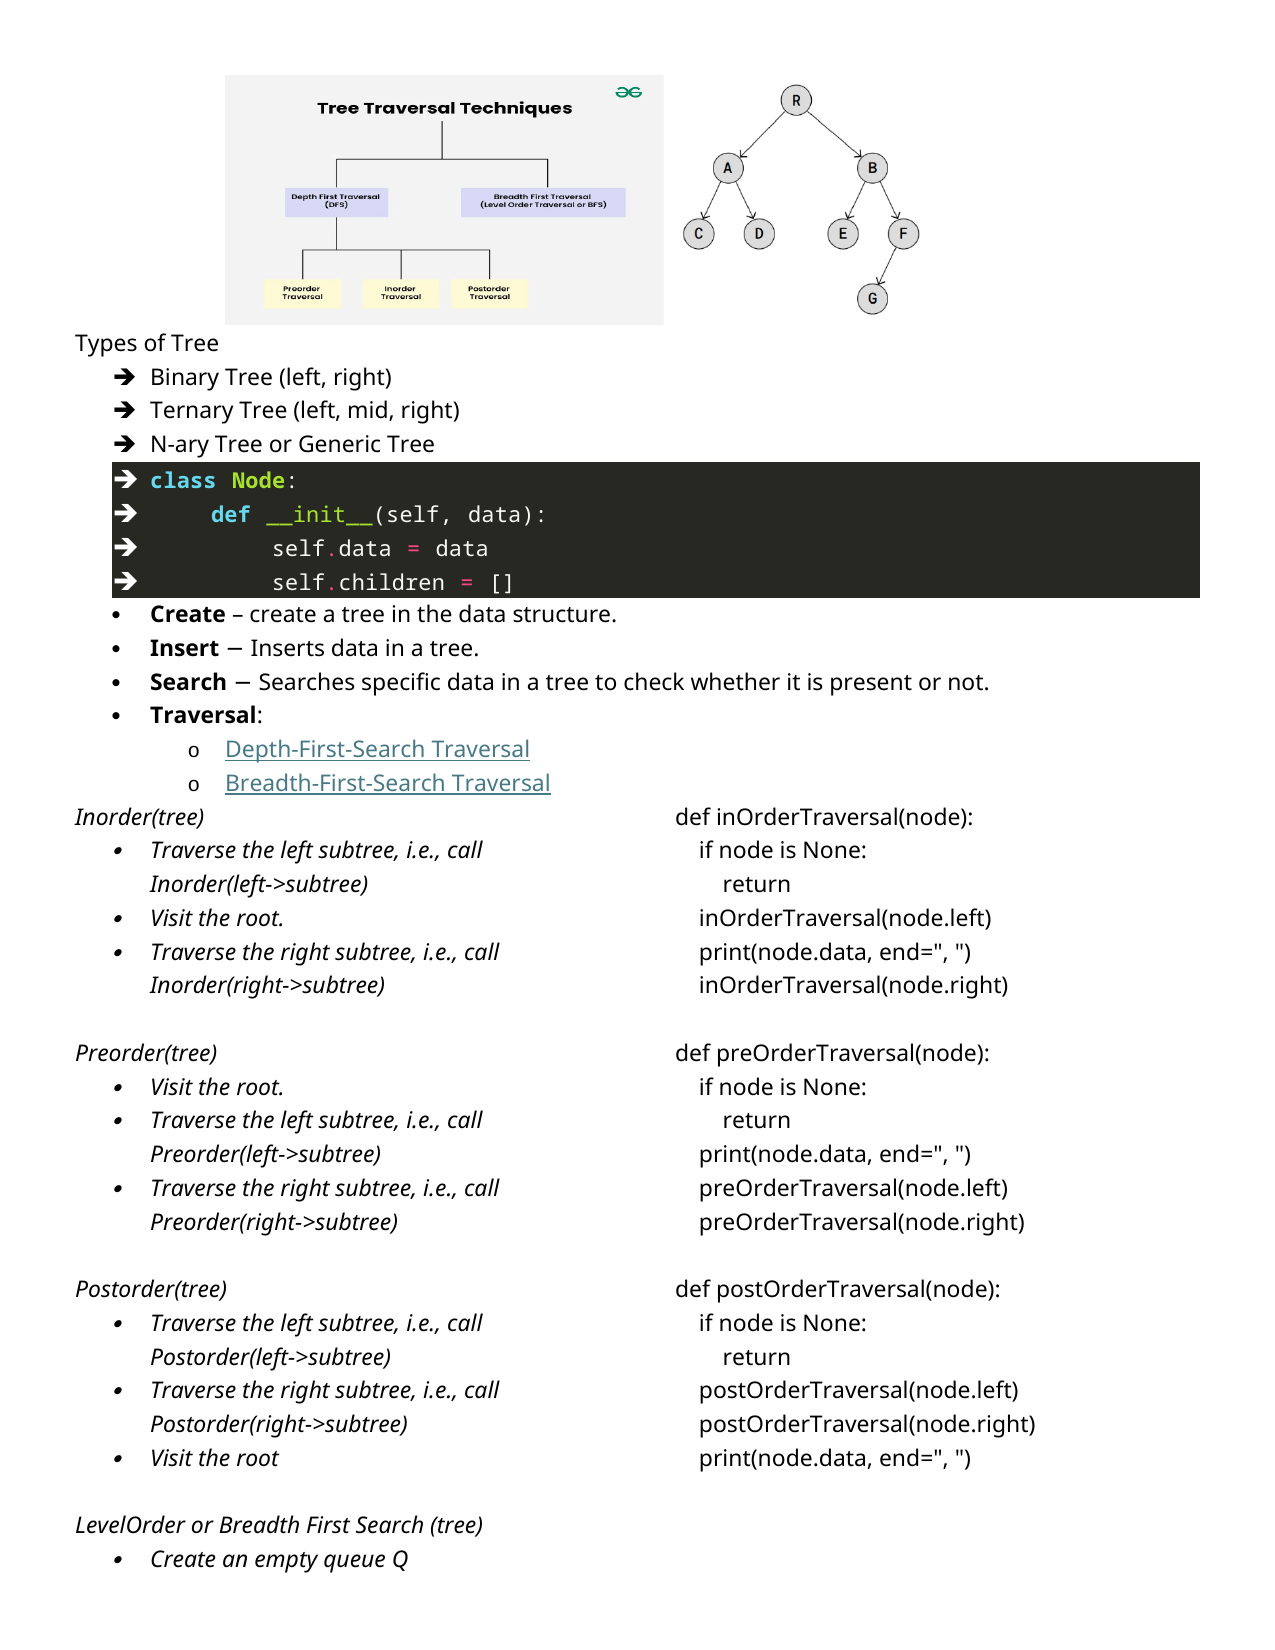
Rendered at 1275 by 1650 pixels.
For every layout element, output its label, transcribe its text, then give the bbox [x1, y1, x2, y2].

list def __init__(self, data): [112, 496, 1200, 530]
list N-ary Tree or Generic Tree [112, 428, 1200, 459]
text Inorder(tree) [75, 801, 600, 832]
text Types of Tree [75, 327, 1200, 358]
text postOrderTraversal(node.left) [675, 1374, 1200, 1406]
list Create – create a tree in the data structure. [112, 598, 1200, 629]
text inOrderTraversal(node.left) [675, 902, 1200, 933]
list Traverse the right subtree, i.e., call Inorder(right->subtree) [112, 936, 600, 1001]
list self.data = data [112, 530, 1200, 564]
list Traverse the left subtree, i.e., call Preorder(left->subtree) [112, 1104, 600, 1169]
list Visit the root. [112, 1071, 600, 1102]
list Search − Searches specific data in a tree to check whether it is present or not. [112, 666, 1200, 697]
text preOrderTraversal(node.right) [675, 1206, 1200, 1237]
text preOrderTraversal(node.left) [675, 1172, 1200, 1203]
list Traverse the left subtree, i.e., call Inorder(left->subtree) [112, 834, 600, 899]
list Ternary Tree (left, mid, right) [112, 394, 1200, 426]
text Preorder(tree) [75, 1037, 600, 1068]
text print(node.data, end=", ") [675, 1442, 1200, 1473]
text print(node.data, end=", ") [675, 936, 1200, 967]
text def preOrderTraversal(node): [675, 1037, 1200, 1068]
list Depth-First-Search Traversal [187, 733, 1200, 764]
text return [675, 1341, 1200, 1372]
text def postOrderTraversal(node): [675, 1273, 1200, 1304]
text if node is None: [675, 1071, 1200, 1102]
list self.children = [] [112, 564, 1200, 598]
list Breadth-First-Search Traversal [187, 767, 1200, 798]
text return [675, 868, 1200, 899]
list class Node: [112, 462, 1200, 496]
text postOrderTraversal(node.right) [675, 1408, 1200, 1439]
list Insert − Inserts data in a tree. [112, 632, 1200, 663]
text if node is None: [675, 834, 1200, 866]
text LevelOrder or Breadth First Search (tree) [75, 1509, 1200, 1541]
list Traverse the right subtree, i.e., call Postorder(right->subtree) [112, 1374, 600, 1439]
text if node is None: [675, 1307, 1200, 1338]
text return [675, 1104, 1200, 1136]
list Visit the root [112, 1442, 600, 1473]
list Visit the root. [112, 902, 600, 933]
list Create an empty queue Q [112, 1543, 1200, 1574]
list Traverse the left subtree, i.e., call Postorder(left->subtree) [112, 1307, 600, 1372]
text inOrderTraversal(node.right) [675, 969, 1200, 1001]
text def inOrderTraversal(node): [675, 801, 1200, 832]
text print(node.data, end=", ") [675, 1138, 1200, 1169]
list Binary Tree (left, right) [112, 361, 1200, 392]
list Traverse the right subtree, i.e., call Preorder(right->subtree) [112, 1172, 600, 1237]
picture [225, 75, 936, 325]
text Postorder(tree) [75, 1273, 600, 1304]
list Traversal: [112, 699, 1200, 731]
